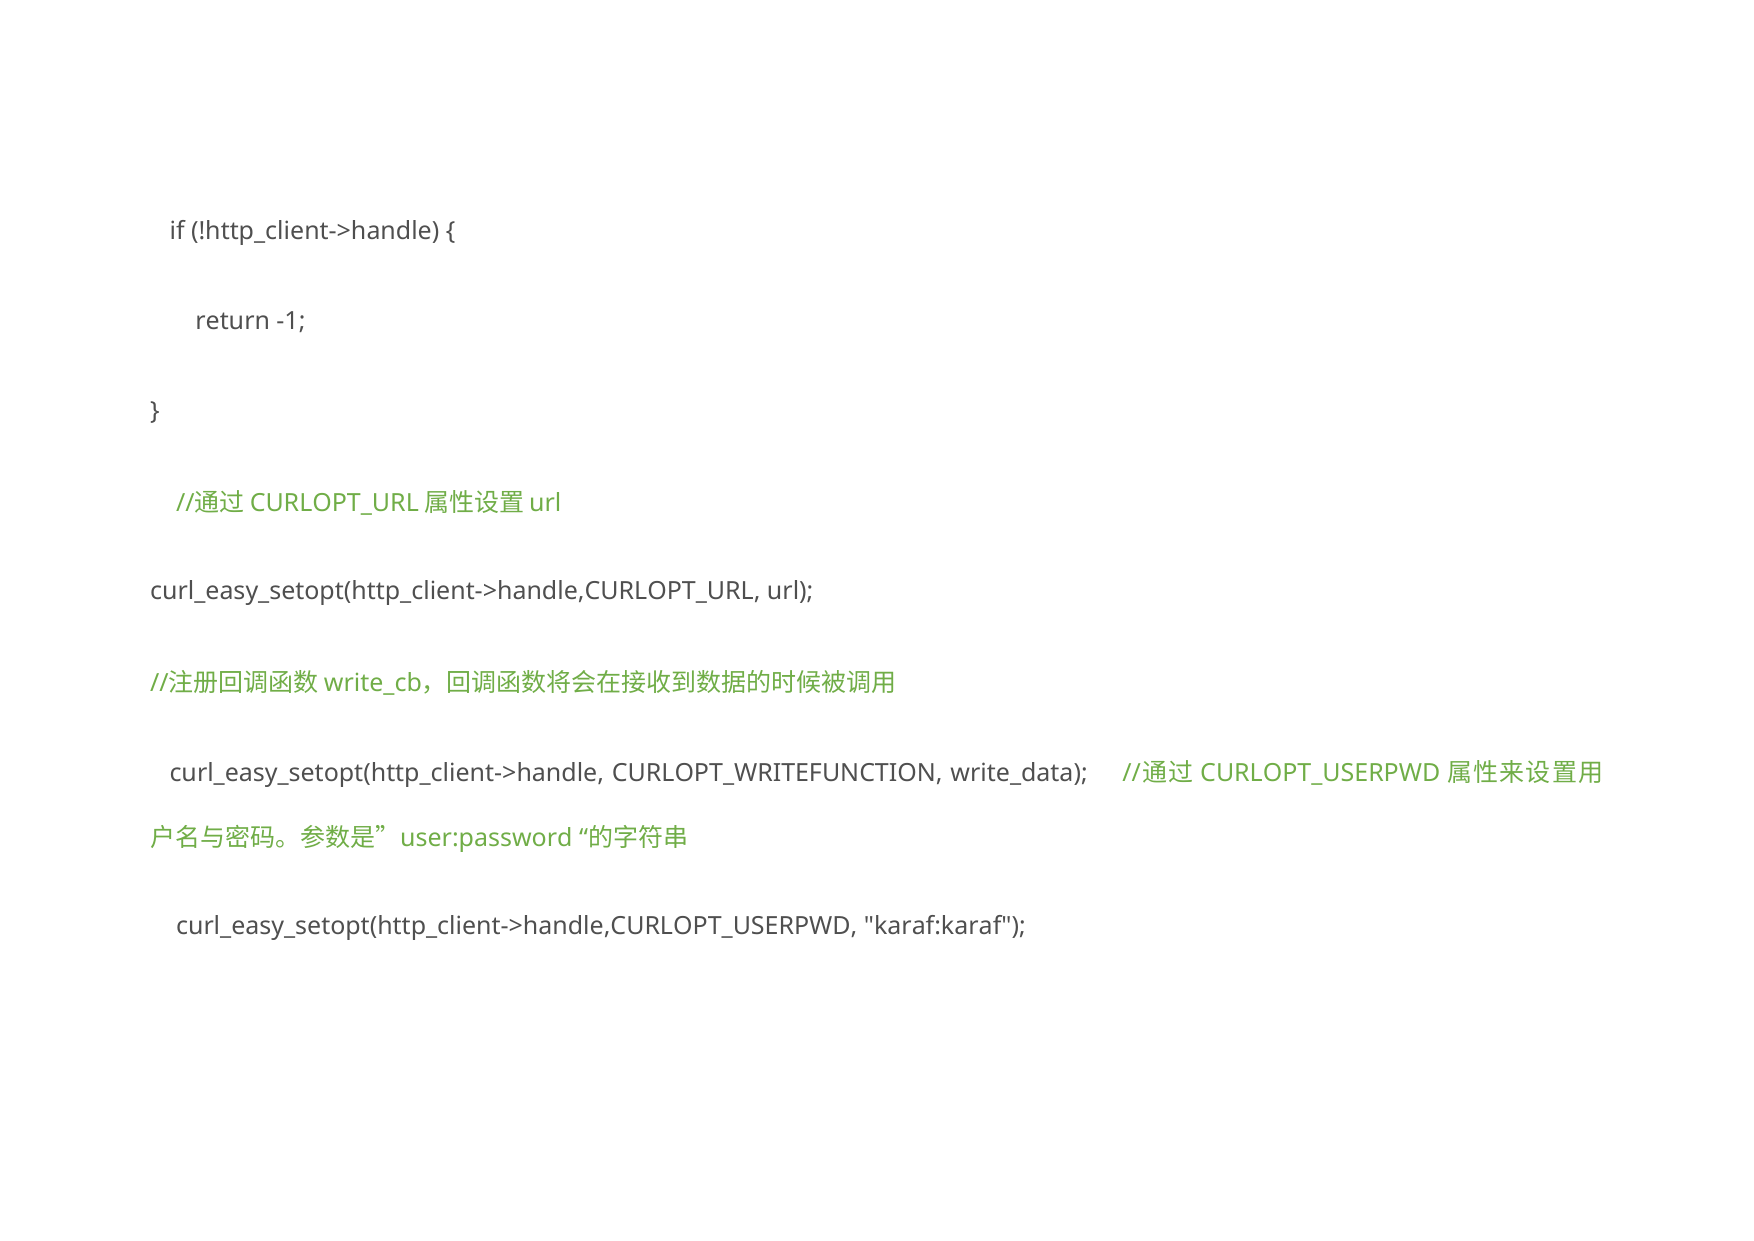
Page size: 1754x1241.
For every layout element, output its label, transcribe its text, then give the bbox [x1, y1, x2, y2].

text //通过CURLOPT_URL属性设置url [150, 468, 1604, 533]
text curl_easy_setopt(http_client->handle,CURLOPT_USERPWD, "karaf:karaf"); [150, 893, 1604, 958]
text if (!http_client->handle) { [150, 198, 1604, 263]
text return -1; [150, 288, 1604, 353]
text curl_easy_setopt(http_client->handle,CURLOPT_URL, url); [150, 558, 1604, 623]
text curl_easy_setopt(http_client->handle, CURLOPT_WRITEFUNCTION, write_data); //通过CURLOPT_USERPWD属性来设置用户名与密码。参数是”user:password “的字符串 [150, 738, 1604, 868]
text //注册回调函数write_cb，回调函数将会在接收到数据的时候被调用 [150, 648, 1604, 713]
text } [150, 378, 1604, 443]
